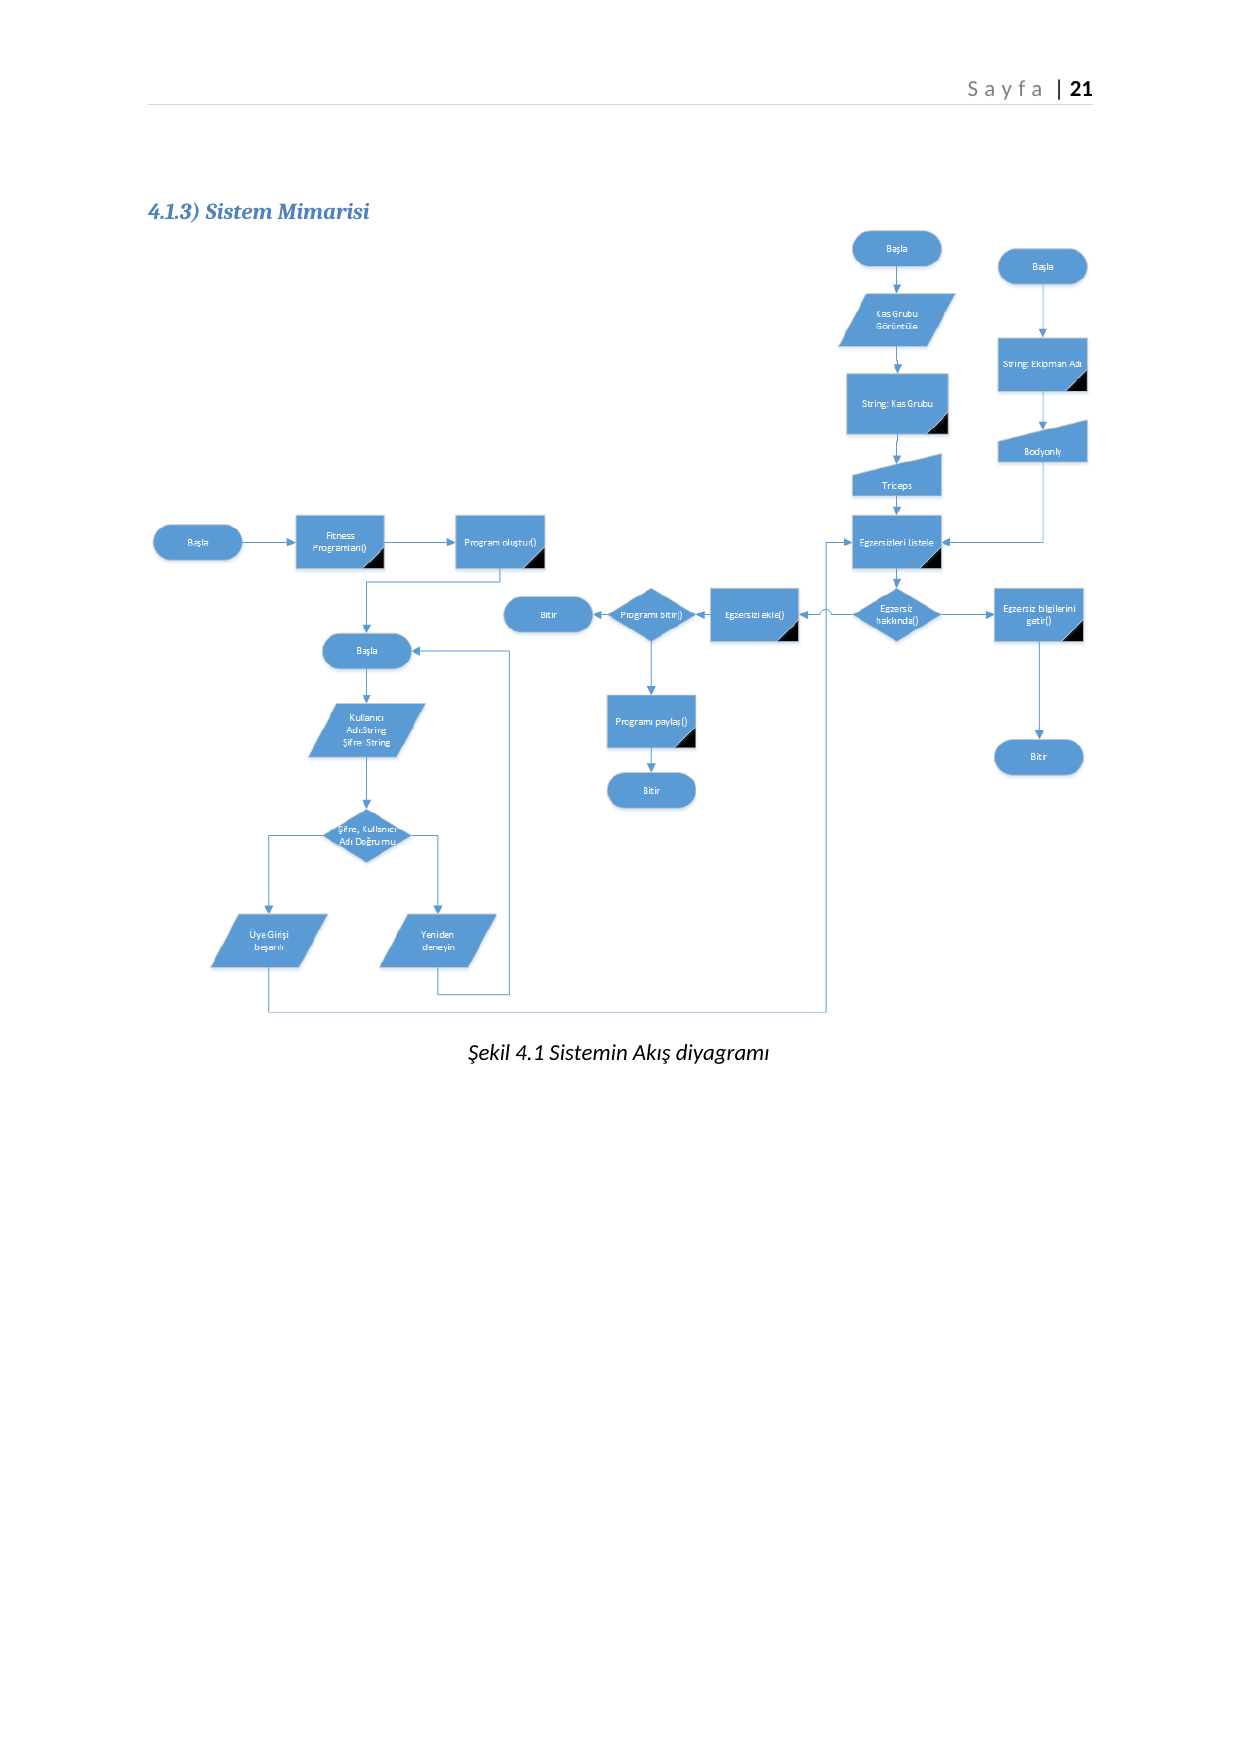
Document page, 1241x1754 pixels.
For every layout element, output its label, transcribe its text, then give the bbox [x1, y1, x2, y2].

picture [148, 228, 1093, 1013]
text Şekil 4.1 Sistemin Akış diyagramı [148, 1038, 1093, 1066]
subtitle 4.1.3) Sistem Mimarisi [148, 199, 1093, 225]
